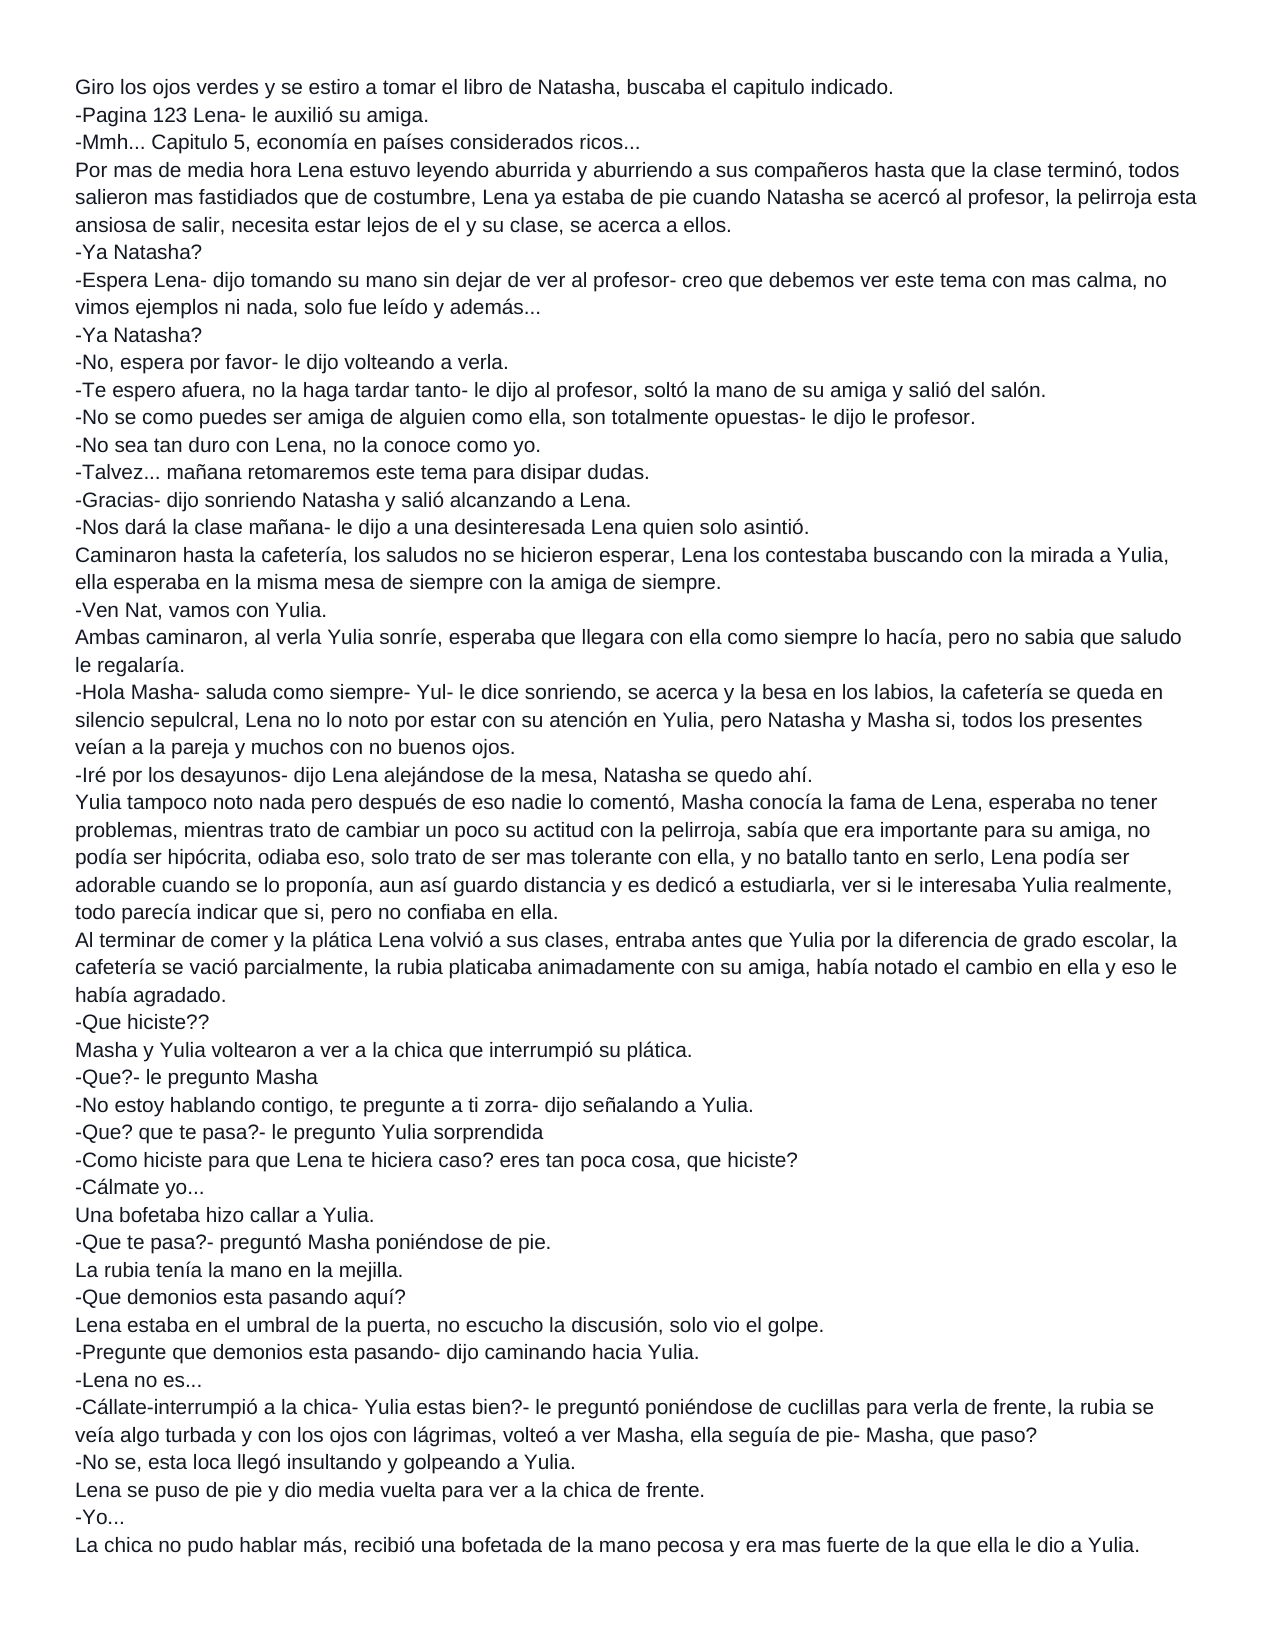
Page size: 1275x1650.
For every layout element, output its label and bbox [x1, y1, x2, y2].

text [75, 75, 1200, 1556]
